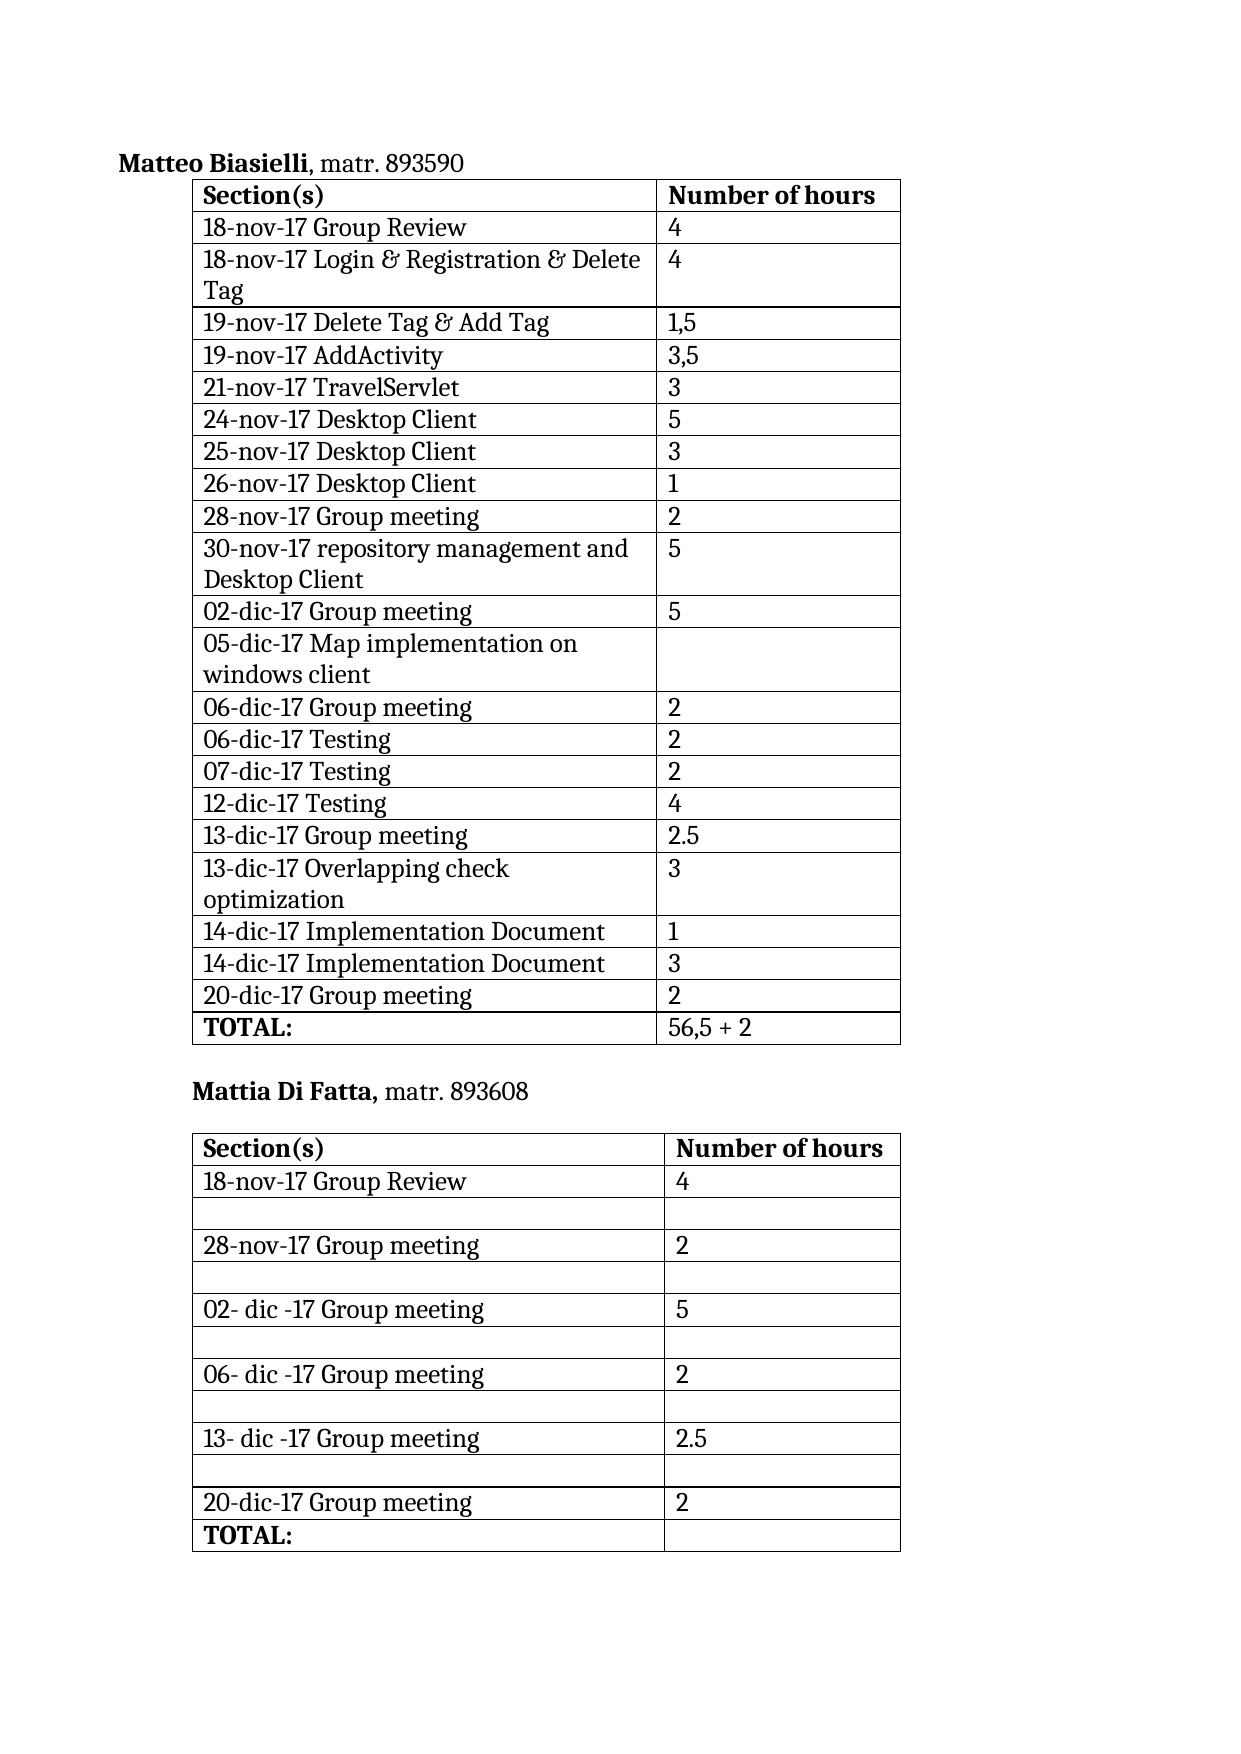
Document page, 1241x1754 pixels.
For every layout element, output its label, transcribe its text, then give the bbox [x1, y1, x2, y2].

table_cell TOTAL: [193, 1013, 656, 1044]
table_cell 2 [665, 1230, 900, 1261]
table_cell [665, 1520, 900, 1551]
table_cell 2 [657, 980, 900, 1011]
table_cell [193, 1391, 664, 1422]
table_cell 4 [657, 244, 900, 306]
text Matteo Biasielli, matr. 893590 [118, 148, 1122, 179]
table_cell 28-nov-17 Group meeting [193, 1230, 664, 1261]
table_cell 3 [657, 372, 900, 403]
table_cell [665, 1391, 900, 1422]
table_cell [657, 628, 900, 691]
table_cell 14-dic-17 Implementation Document [193, 948, 656, 979]
table_cell 2 [665, 1488, 900, 1519]
table_header Section(s) [193, 180, 656, 211]
table_cell 13-dic-17 Group meeting [193, 820, 656, 852]
table_cell 28-nov-17 Group meeting [193, 501, 656, 532]
table_cell 3 [657, 853, 900, 915]
table_cell 24-nov-17 Desktop Client [193, 404, 656, 435]
table_cell 07-dic-17 Testing [193, 756, 656, 787]
table_cell 19-nov-17 Delete Tag & Add Tag [193, 308, 656, 339]
table_cell 26-nov-17 Desktop Client [193, 469, 656, 499]
table_cell [193, 1455, 664, 1486]
table_cell [665, 1327, 900, 1358]
table_cell 18-nov-17 Group Review [193, 1166, 664, 1197]
table_cell [665, 1455, 900, 1486]
table_cell 2 [657, 692, 900, 723]
table_cell 20-dic-17 Group meeting [193, 1488, 664, 1519]
table_cell 2.5 [665, 1423, 900, 1454]
table_cell [665, 1198, 900, 1229]
table_header Section(s) [193, 1134, 664, 1164]
table_header Number of hours [665, 1134, 900, 1164]
table_cell 02-dic-17 Group meeting [193, 596, 656, 627]
table_cell 5 [657, 404, 900, 435]
table_cell 30-nov-17 repository management and Desktop Client [193, 533, 656, 595]
table_cell 20-dic-17 Group meeting [193, 980, 656, 1011]
table_cell 18-nov-17 Group Review [193, 212, 656, 243]
table_cell 1 [657, 469, 900, 499]
table_cell 21-nov-17 TravelServlet [193, 372, 656, 403]
table_cell 56,5 + 2 [657, 1013, 900, 1044]
table_cell 3 [657, 436, 900, 467]
table_cell 06- dic -17 Group meeting [193, 1359, 664, 1390]
table_cell [193, 1327, 664, 1358]
table_cell 1 [657, 916, 900, 947]
table_cell 25-nov-17 Desktop Client [193, 436, 656, 467]
table_cell 18-nov-17 Login & Registration & Delete Tag [193, 244, 656, 306]
table_cell 05-dic-17 Map implementation on windows client [193, 628, 656, 691]
table_cell 06-dic-17 Group meeting [193, 692, 656, 723]
table_cell 02- dic -17 Group meeting [193, 1294, 664, 1326]
table_cell 2 [657, 724, 900, 755]
table_cell 3,5 [657, 340, 900, 371]
table_cell 4 [665, 1166, 900, 1197]
table_cell 2 [665, 1359, 900, 1390]
table_cell [193, 1262, 664, 1293]
table_cell 06-dic-17 Testing [193, 724, 656, 755]
table_cell 12-dic-17 Testing [193, 788, 656, 819]
table_cell [193, 1198, 664, 1229]
table_cell 2.5 [657, 820, 900, 852]
table_cell TOTAL: [193, 1520, 664, 1551]
table_cell 13-dic-17 Overlapping check optimization [193, 853, 656, 915]
table_header Number of hours [657, 180, 900, 211]
table_cell [665, 1262, 900, 1293]
table_cell 19-nov-17 AddActivity [193, 340, 656, 371]
table_cell 2 [657, 501, 900, 532]
table_cell 1,5 [657, 308, 900, 339]
table_cell 2 [657, 756, 900, 787]
table_cell 5 [657, 596, 900, 627]
text Mattia Di Fatta, matr. 893608 [118, 1076, 1122, 1107]
table_cell 4 [657, 212, 900, 243]
table_cell 5 [665, 1294, 900, 1326]
table_cell 4 [657, 788, 900, 819]
table_cell 14-dic-17 Implementation Document [193, 916, 656, 947]
table_cell 5 [657, 533, 900, 595]
table_cell 3 [657, 948, 900, 979]
table_cell 13- dic -17 Group meeting [193, 1423, 664, 1454]
